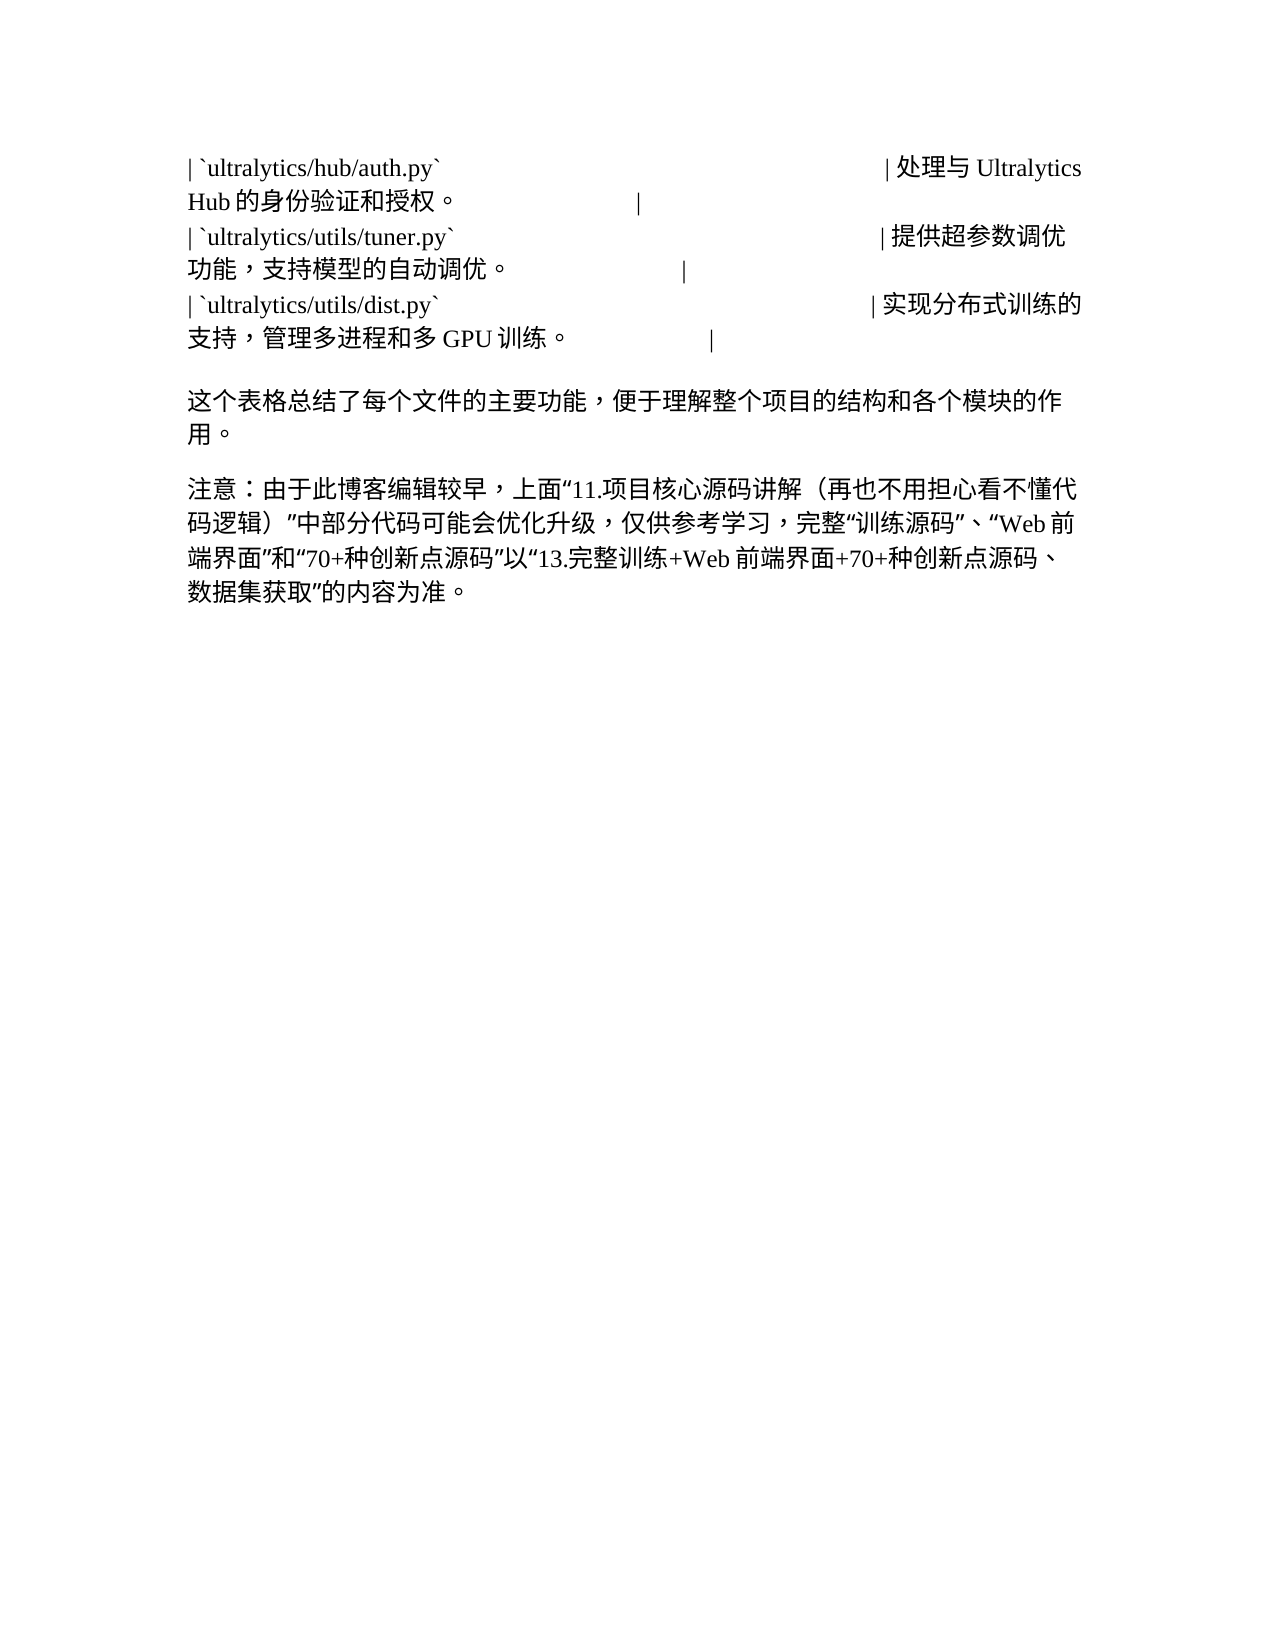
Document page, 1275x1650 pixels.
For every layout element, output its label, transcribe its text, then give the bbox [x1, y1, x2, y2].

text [187, 150, 1087, 451]
text 注意：由于此博客编辑较早，上面“11.项目核心源码讲解（再也不用担心看不懂代码逻辑）”中部分代码可能会优化升级，仅供参考学习，完整“训练源码”、“Web前端界面”和“70+种创新点源码”以“13.完整训练+Web前端界面+70+种创新点源码、数据集获取”的内容为准。 [187, 472, 1087, 608]
